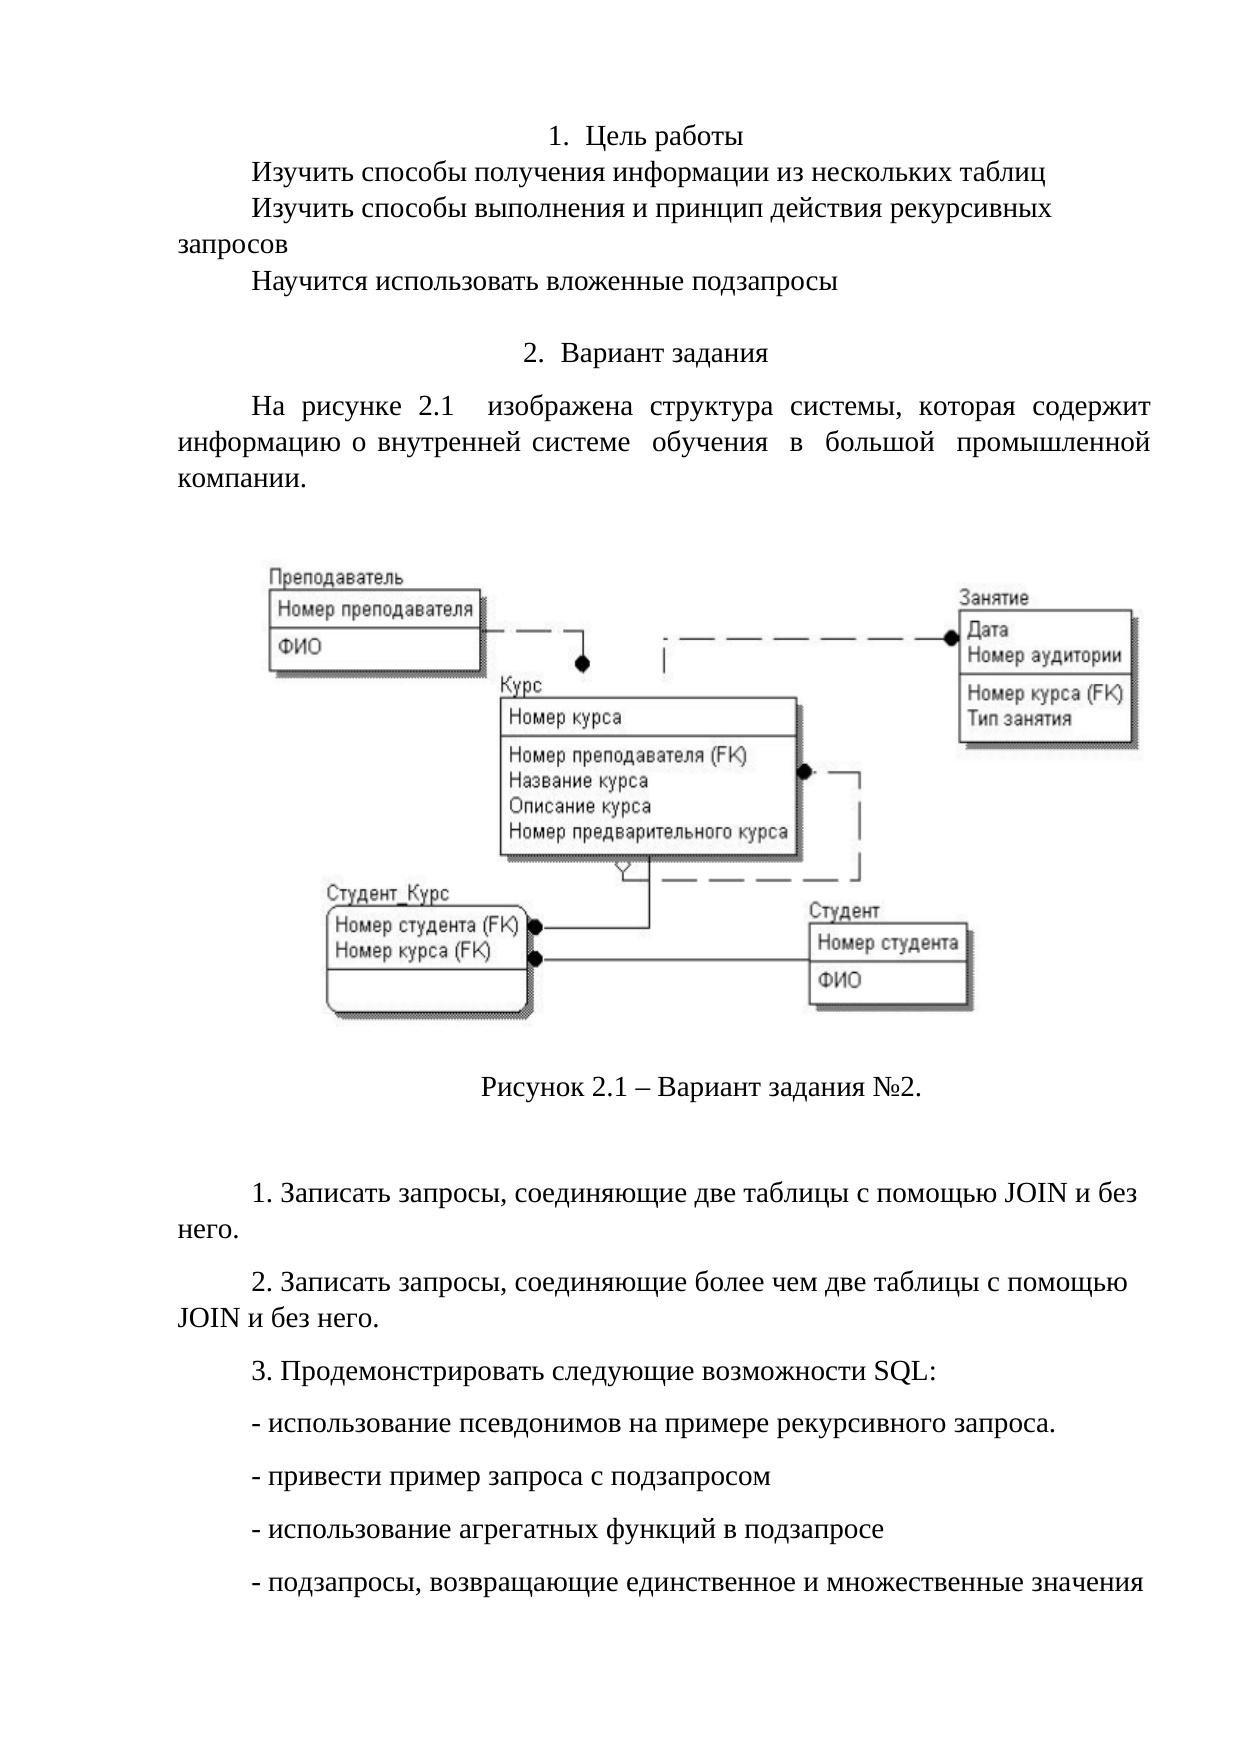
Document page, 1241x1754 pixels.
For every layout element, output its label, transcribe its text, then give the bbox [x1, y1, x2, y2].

text Рисунок 2.1 – Вариант задания №2. [177, 1069, 1152, 1103]
list Изучить способы выполнения и принцип действия рекурсивных запросов [177, 190, 1152, 260]
text - использование псевдонимов на примере рекурсивного запроса. [177, 1406, 1152, 1439]
text - подзапросы, возвращающие единственное и множественные значения [177, 1564, 1152, 1598]
list Изучить способы получения информации из нескольких таблиц [177, 154, 1152, 188]
text 1. Записать запросы, соединяющие две таблицы с помощью JOIN и без него. [177, 1175, 1152, 1244]
text На рисунке 2.1 изображена структура системы, которая содержит информацию о внутренней системе обучения в большой промышленной компании. [177, 388, 1152, 494]
list Цель работы [140, 118, 1152, 152]
text 3. Продемонстрировать следующие возможности SQL: [177, 1353, 1152, 1386]
picture [251, 559, 1155, 1051]
text 2. Записать запросы, соединяющие более чем две таблицы с помощью JOIN и без него. [177, 1264, 1152, 1333]
text - использование агрегатных функций в подзапросе [177, 1511, 1152, 1545]
text - привести пример запроса с подзапросом [177, 1458, 1152, 1492]
list Вариант задания [140, 335, 1152, 368]
list Научится использовать вложенные подзапросы [177, 263, 1152, 296]
